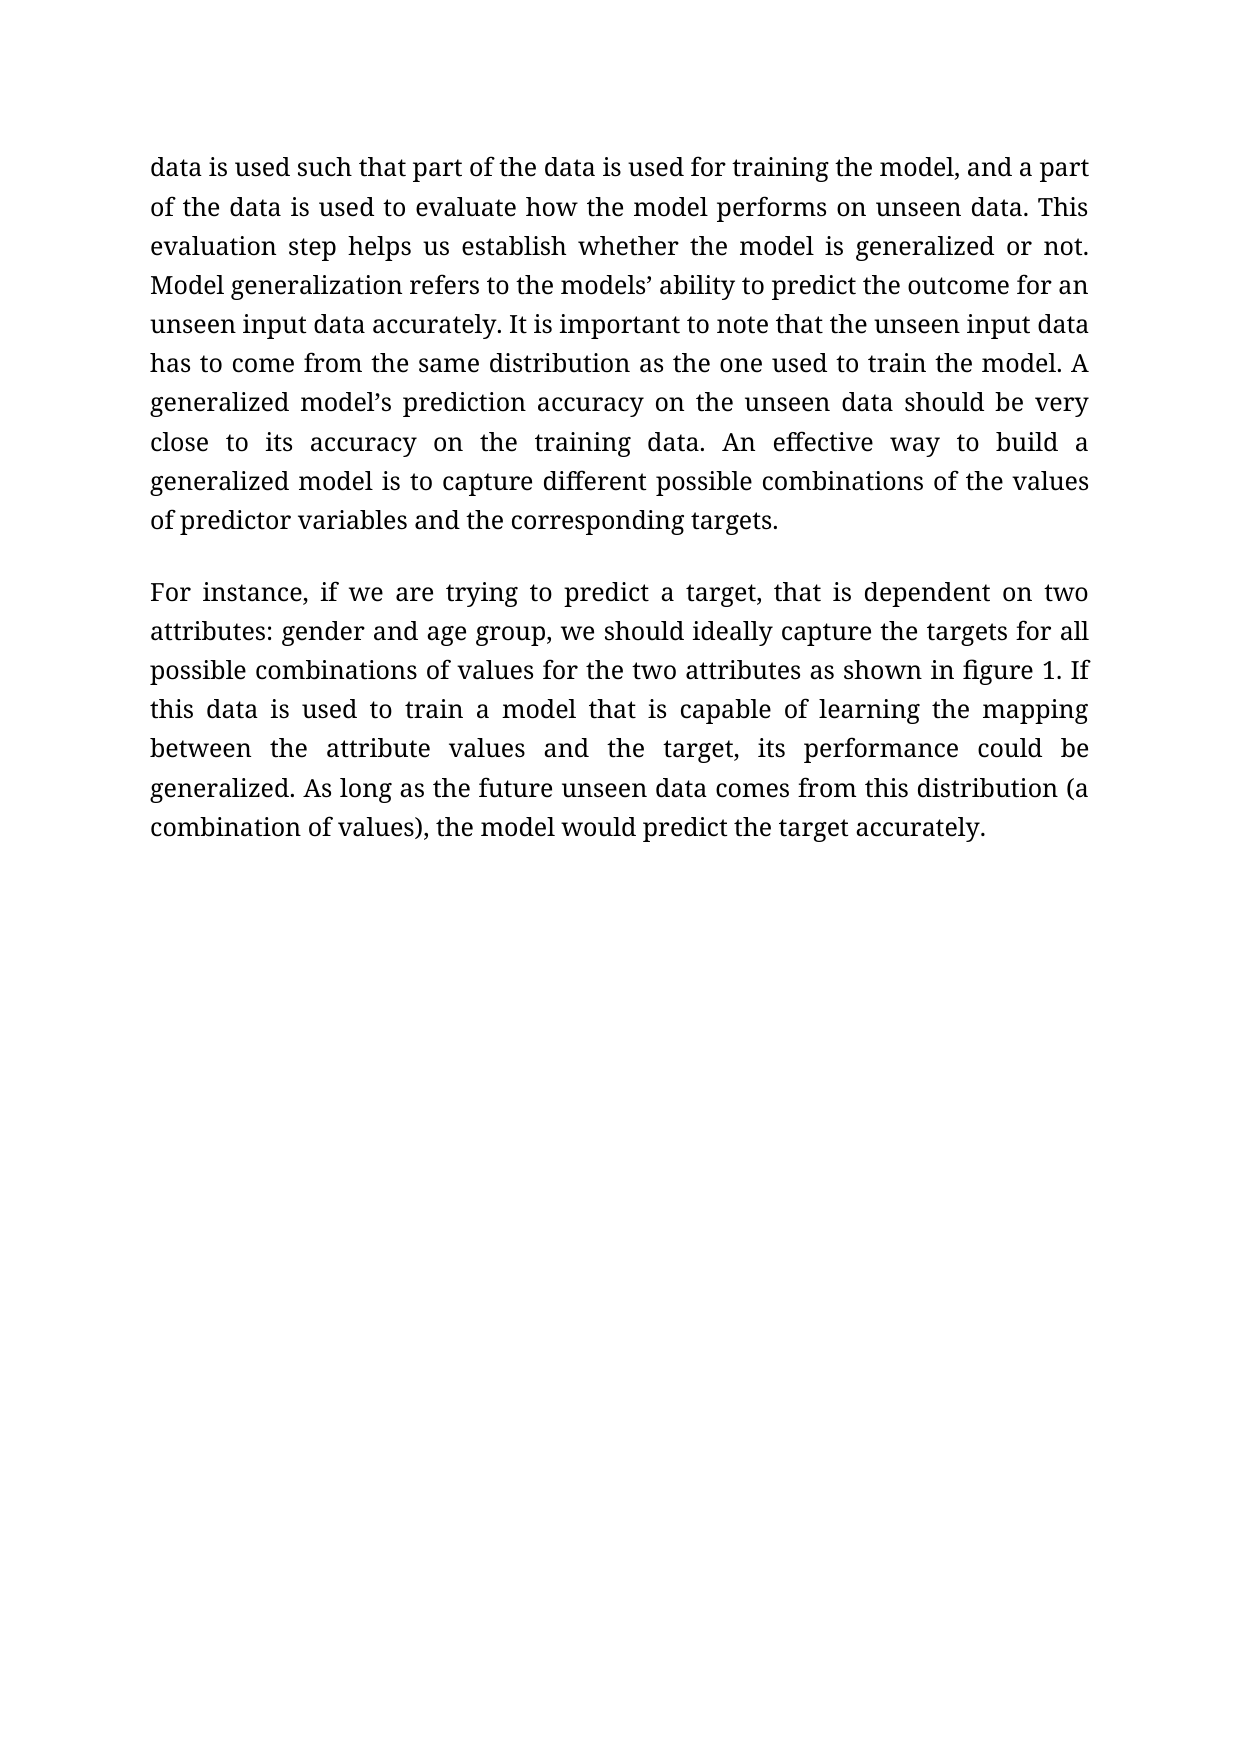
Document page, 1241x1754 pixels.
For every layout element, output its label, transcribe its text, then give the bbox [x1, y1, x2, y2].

text For instance, if we are trying to predict a target, that is dependent on two attributes: gender and age group, we should ideally capture the targets for all possible combinations of values for the two attributes as shown in figure 1. If this data is used to train a model that is capable of learning the mapping between the attribute values and the target, its performance could be generalized. As long as the future unseen data comes from this distribution (a combination of values), the model would predict the target accurately. [150, 574, 1090, 843]
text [150, 150, 1090, 537]
